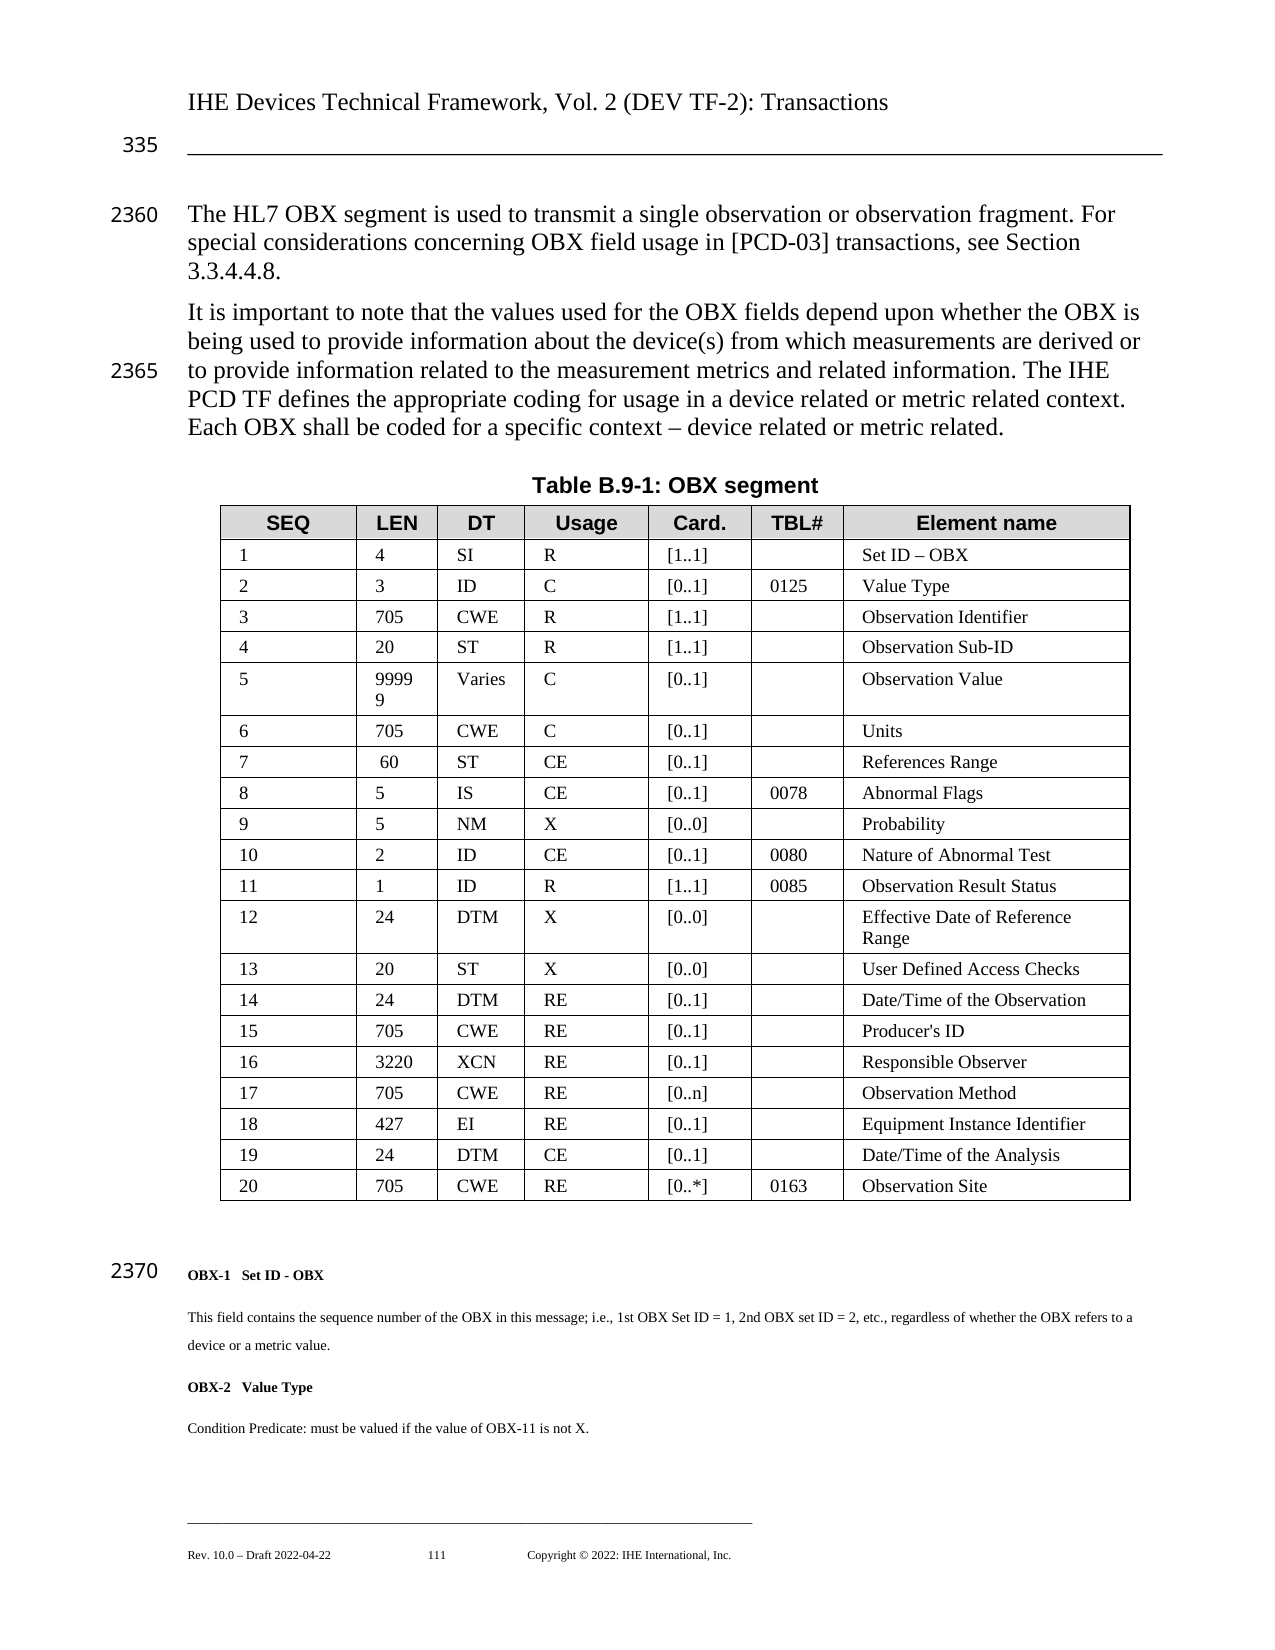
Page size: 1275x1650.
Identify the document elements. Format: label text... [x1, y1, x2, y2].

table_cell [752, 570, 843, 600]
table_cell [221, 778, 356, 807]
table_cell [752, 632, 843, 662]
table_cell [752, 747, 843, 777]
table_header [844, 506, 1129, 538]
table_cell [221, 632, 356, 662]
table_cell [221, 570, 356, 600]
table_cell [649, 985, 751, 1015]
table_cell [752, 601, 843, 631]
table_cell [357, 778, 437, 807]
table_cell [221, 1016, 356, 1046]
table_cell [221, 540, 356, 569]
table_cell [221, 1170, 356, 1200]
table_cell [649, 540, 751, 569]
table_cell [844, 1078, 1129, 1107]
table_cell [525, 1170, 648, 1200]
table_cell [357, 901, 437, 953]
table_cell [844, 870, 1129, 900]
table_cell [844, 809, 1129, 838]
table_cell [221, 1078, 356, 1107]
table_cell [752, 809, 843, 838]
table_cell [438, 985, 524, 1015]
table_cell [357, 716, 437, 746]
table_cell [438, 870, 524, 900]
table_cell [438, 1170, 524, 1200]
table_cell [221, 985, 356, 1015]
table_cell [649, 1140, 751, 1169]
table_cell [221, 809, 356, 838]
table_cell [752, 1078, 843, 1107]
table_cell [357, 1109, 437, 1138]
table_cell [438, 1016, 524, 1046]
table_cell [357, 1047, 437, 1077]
text Condition Predicate: must be valued if the value of OBX-11 is not X. [187, 1408, 1162, 1436]
text OBX-1 Set ID - OBX [187, 1255, 1162, 1284]
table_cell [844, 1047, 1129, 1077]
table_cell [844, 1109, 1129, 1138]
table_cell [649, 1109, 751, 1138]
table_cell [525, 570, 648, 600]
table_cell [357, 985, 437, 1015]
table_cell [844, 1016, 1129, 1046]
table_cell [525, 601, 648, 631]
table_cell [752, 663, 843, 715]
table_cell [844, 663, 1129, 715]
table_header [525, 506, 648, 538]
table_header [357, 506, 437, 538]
text It is important to note that the values used for the OBX fields depend upon whether the OBX is being used to provide information about the device(s) from which measurements are derived or to provide information related to the measurement metrics and related information. The IHE PCD TF defines the appropriate coding for usage in a device related or metric related context. Each OBX shall be coded for a specific context – device related or metric related. [187, 297, 1162, 441]
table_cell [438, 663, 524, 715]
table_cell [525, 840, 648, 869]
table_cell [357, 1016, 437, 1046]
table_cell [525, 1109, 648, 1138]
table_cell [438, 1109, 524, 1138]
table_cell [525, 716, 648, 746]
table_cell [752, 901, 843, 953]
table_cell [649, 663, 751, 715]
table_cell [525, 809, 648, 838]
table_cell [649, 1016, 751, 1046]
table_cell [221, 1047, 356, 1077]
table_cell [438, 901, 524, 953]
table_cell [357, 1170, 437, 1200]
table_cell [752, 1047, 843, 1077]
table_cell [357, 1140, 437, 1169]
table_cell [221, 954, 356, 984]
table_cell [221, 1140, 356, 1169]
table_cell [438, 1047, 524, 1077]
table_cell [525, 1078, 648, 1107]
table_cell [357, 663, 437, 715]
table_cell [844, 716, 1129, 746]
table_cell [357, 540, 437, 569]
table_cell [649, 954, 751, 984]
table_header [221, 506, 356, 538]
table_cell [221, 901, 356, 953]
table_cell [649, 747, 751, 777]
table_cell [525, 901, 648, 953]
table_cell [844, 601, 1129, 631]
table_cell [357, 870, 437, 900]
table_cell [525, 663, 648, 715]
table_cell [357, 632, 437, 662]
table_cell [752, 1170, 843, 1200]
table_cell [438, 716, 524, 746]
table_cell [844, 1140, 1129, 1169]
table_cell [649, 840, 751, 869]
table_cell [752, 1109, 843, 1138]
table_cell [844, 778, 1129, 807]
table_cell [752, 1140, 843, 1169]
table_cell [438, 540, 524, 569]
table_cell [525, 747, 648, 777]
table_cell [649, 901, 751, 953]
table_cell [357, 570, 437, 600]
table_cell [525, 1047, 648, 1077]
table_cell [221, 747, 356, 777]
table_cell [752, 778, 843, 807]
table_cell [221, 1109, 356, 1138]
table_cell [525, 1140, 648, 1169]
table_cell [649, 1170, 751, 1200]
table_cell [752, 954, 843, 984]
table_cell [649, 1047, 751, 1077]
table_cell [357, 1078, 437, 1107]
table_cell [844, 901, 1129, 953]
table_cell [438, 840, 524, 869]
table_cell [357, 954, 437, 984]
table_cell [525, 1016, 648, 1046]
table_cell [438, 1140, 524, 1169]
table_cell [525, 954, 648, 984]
text OBX-2 Value Type [187, 1366, 1162, 1395]
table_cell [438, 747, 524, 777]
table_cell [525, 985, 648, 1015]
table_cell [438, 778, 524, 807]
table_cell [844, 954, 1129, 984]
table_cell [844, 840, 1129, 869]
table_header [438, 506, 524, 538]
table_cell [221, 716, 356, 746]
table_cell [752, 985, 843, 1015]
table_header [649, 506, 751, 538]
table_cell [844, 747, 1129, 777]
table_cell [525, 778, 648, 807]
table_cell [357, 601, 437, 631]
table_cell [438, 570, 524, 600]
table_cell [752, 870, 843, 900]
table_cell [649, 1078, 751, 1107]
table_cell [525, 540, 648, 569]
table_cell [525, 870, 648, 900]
text This field contains the sequence number of the OBX in this message; i.e., 1st OBX Set ID = 1, 2nd OBX set ID = 2, etc., regardless of whether the OBX refers to a device or a metric value. [187, 1296, 1162, 1354]
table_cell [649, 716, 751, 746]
text The HL7 OBX segment is used to transmit a single observation or observation fragment. For special considerations concerning OBX field usage in [PCD-03] transactions, see Section 3.3.4.4.8. [187, 199, 1162, 285]
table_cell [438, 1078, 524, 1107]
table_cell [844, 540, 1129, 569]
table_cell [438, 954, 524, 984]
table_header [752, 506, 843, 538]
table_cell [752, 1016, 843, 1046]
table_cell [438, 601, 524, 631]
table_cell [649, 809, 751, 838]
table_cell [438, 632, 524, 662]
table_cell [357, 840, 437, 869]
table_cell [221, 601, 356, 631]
title Table B.9-1: OBX segment [187, 472, 1162, 499]
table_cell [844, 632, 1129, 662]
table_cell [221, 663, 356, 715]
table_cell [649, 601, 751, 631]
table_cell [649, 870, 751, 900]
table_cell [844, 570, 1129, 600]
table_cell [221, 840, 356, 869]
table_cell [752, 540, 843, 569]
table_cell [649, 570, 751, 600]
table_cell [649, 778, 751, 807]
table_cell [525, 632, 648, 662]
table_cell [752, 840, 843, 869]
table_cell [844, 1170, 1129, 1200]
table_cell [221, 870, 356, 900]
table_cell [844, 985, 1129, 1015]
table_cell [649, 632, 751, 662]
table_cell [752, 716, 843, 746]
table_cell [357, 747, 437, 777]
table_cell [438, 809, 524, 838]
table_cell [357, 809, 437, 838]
